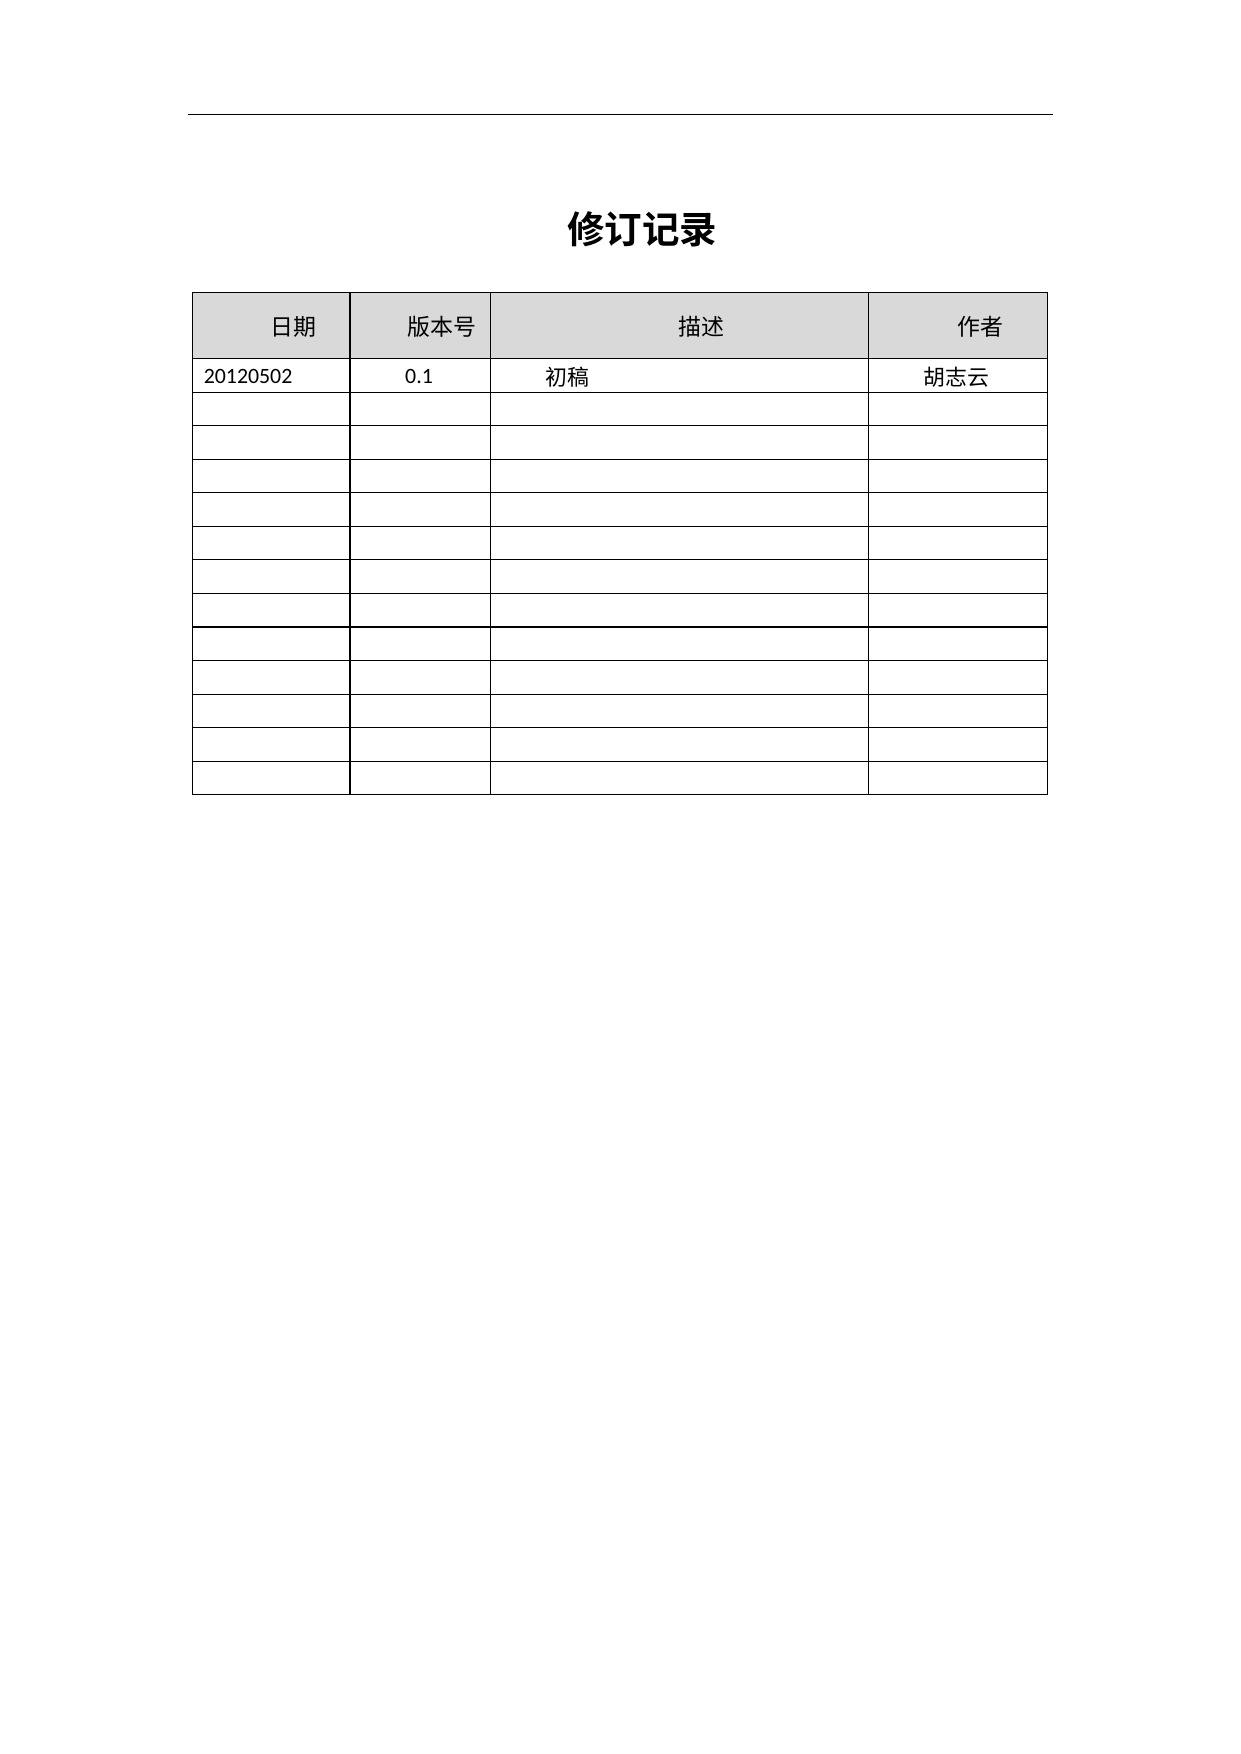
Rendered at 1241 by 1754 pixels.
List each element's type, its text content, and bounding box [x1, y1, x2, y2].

table_cell [491, 393, 868, 425]
table_cell [351, 661, 490, 693]
table_cell [869, 560, 1047, 593]
table_header 日期 [193, 293, 349, 358]
table_cell [869, 594, 1047, 626]
table_cell [193, 762, 349, 794]
table_cell 胡志云 [869, 359, 1047, 392]
table_cell [491, 661, 868, 693]
table_cell [351, 527, 490, 559]
table_cell [869, 728, 1047, 761]
table_cell [351, 460, 490, 492]
table_cell [193, 426, 349, 459]
table_cell [491, 728, 868, 761]
table_cell [491, 527, 868, 559]
table_cell [869, 661, 1047, 693]
table_cell [193, 460, 349, 492]
table_cell [491, 628, 868, 660]
table_cell 20120502 [193, 359, 349, 392]
table_cell [351, 493, 490, 526]
table_cell 初稿 [491, 359, 868, 392]
table_cell [351, 393, 490, 425]
table_header 作者 [869, 293, 1047, 358]
table_cell [491, 762, 868, 794]
table_cell [491, 493, 868, 526]
table_cell [351, 762, 490, 794]
table_cell [193, 728, 349, 761]
table_cell [491, 426, 868, 459]
table_cell 0.1 [351, 359, 490, 392]
table_cell [491, 460, 868, 492]
table_cell [869, 527, 1047, 559]
table_cell [351, 426, 490, 459]
table_cell [351, 695, 490, 727]
table_cell [193, 695, 349, 727]
table_cell [869, 762, 1047, 794]
table_header 版本号 [351, 293, 490, 358]
table_header 描述 [491, 293, 868, 358]
table_cell [491, 695, 868, 727]
table_cell [193, 527, 349, 559]
table_cell [193, 493, 349, 526]
table_cell [869, 493, 1047, 526]
table_cell [491, 560, 868, 593]
table_cell [193, 393, 349, 425]
table_cell [193, 594, 349, 626]
table_cell [869, 695, 1047, 727]
text 修订记录 [187, 194, 1053, 259]
table_cell [351, 560, 490, 593]
table_cell [869, 393, 1047, 425]
table_cell [193, 560, 349, 593]
table_cell [193, 661, 349, 693]
table_cell [869, 460, 1047, 492]
table_cell [193, 628, 349, 660]
table_cell [351, 728, 490, 761]
table_cell [351, 628, 490, 660]
table_cell [869, 628, 1047, 660]
table_cell [869, 426, 1047, 459]
table_cell [351, 594, 490, 626]
table_cell [491, 594, 868, 626]
